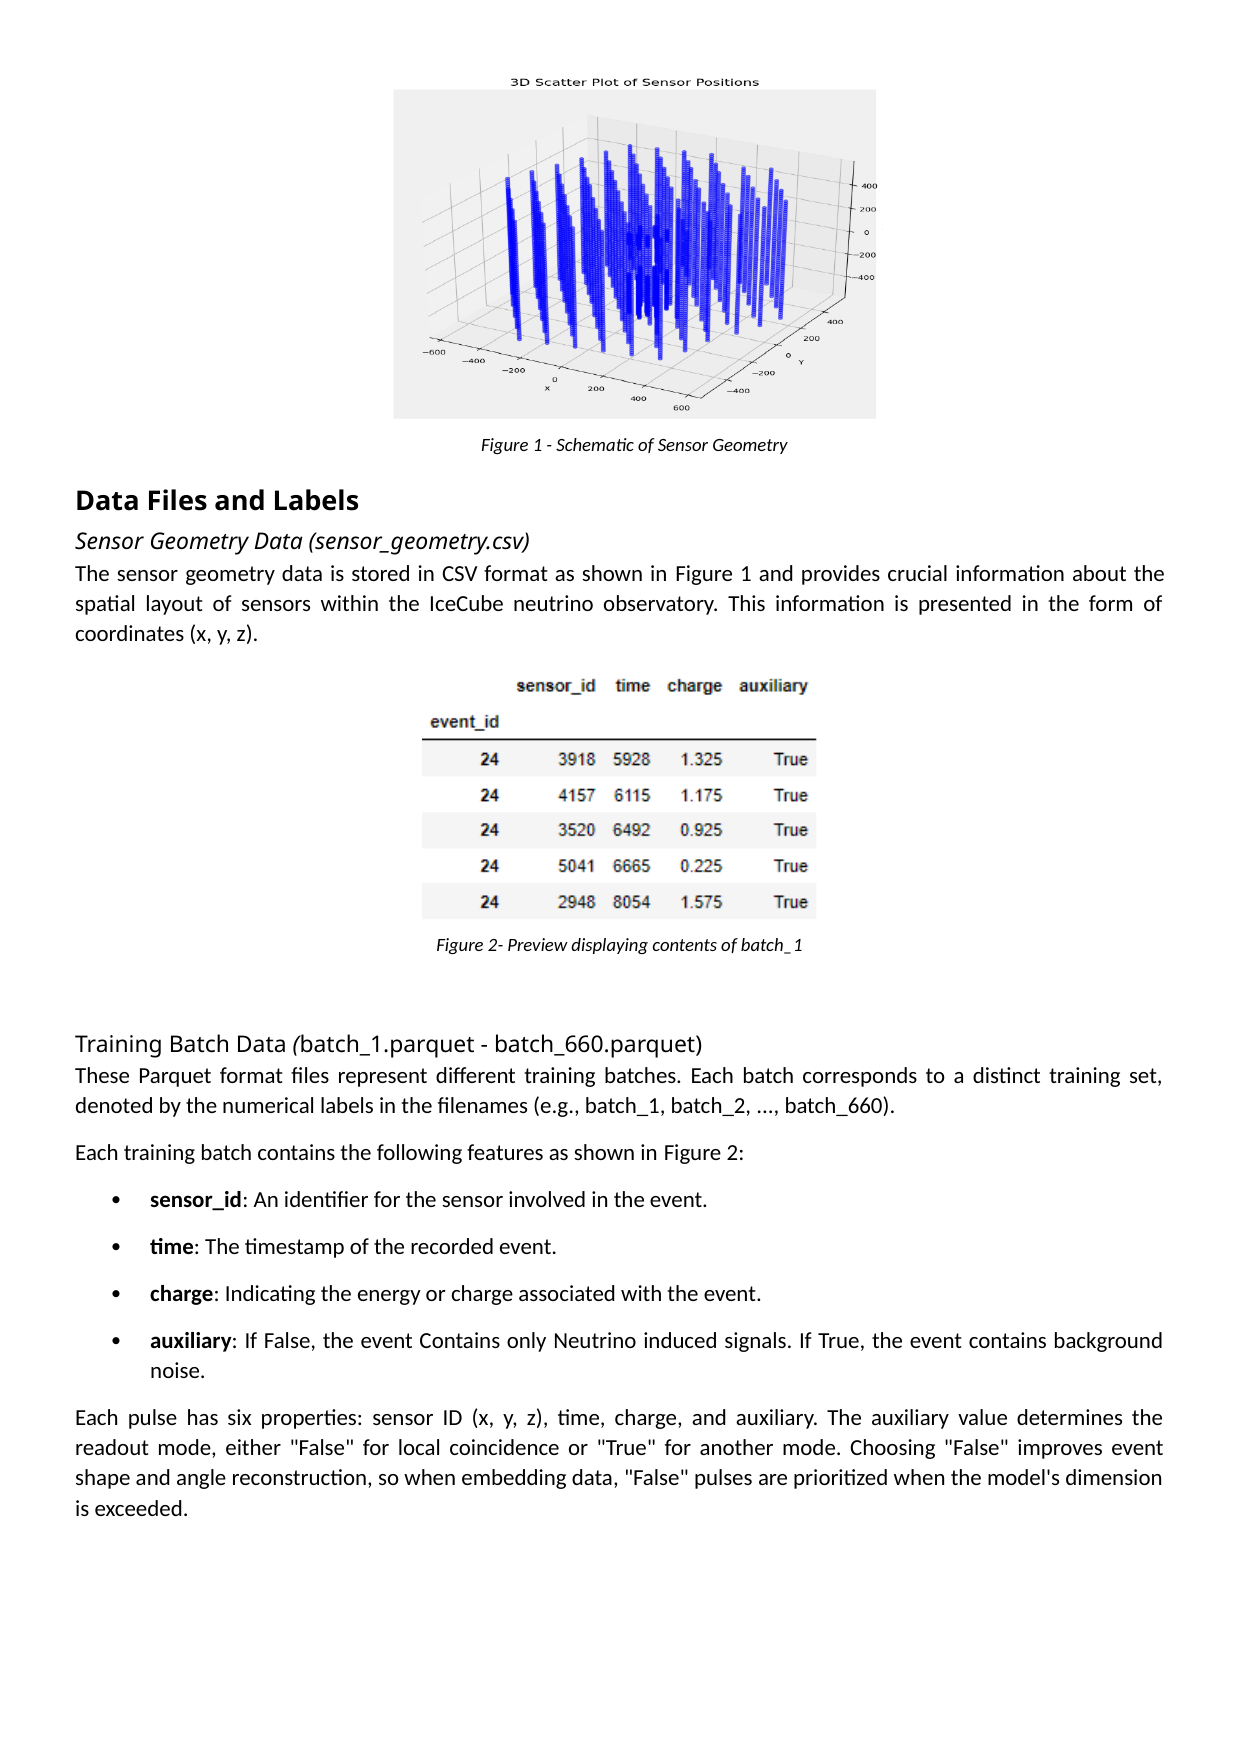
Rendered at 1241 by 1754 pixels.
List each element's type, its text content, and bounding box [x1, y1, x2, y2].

list charge: Indicating the energy or charge associated with the event. [112, 1279, 1165, 1307]
picture [387, 74, 883, 423]
picture [422, 673, 818, 924]
list time: The timestamp of the recorded event. [112, 1232, 1165, 1260]
list auxiliary: If False, the event Contains only Neutrino induced signals. If True, the event contains background noise. [112, 1326, 1165, 1384]
subtitle Training Batch Data (batch_1.parquet - batch_660.parquet) [75, 1028, 1165, 1059]
subtitle Sensor Geometry Data (sensor_geometry.csv) [75, 525, 1165, 556]
text These Parquet format files represent different training batches. Each batch corresponds to a distinct training set, denoted by the numerical labels in the filenames (e.g., batch_1, batch_2, ..., batch_660). [75, 1061, 1165, 1120]
text Each training batch contains the following features as shown in Figure 2: [75, 1138, 1165, 1167]
text Each pulse has six properties: sensor ID (x, y, z), time, charge, and auxiliary. The auxiliary value determines the readout mode, either "False" for local coincidence or "True" for another mode. Choosing "False" improves event shape and angle reconstruction, so when embedding data, "False" pulses are prioritized when the model's dimension is exceeded. [75, 1403, 1165, 1522]
list sensor_id: An identifier for the sensor involved in the event. [112, 1185, 1165, 1213]
text The sensor geometry data is stored in CSV format as shown in Figure 1 and provides crucial information about the spatial layout of sensors within the IceCube neutrino observatory. This information is presented in the form of coordinates (x, y, z). [75, 559, 1165, 647]
